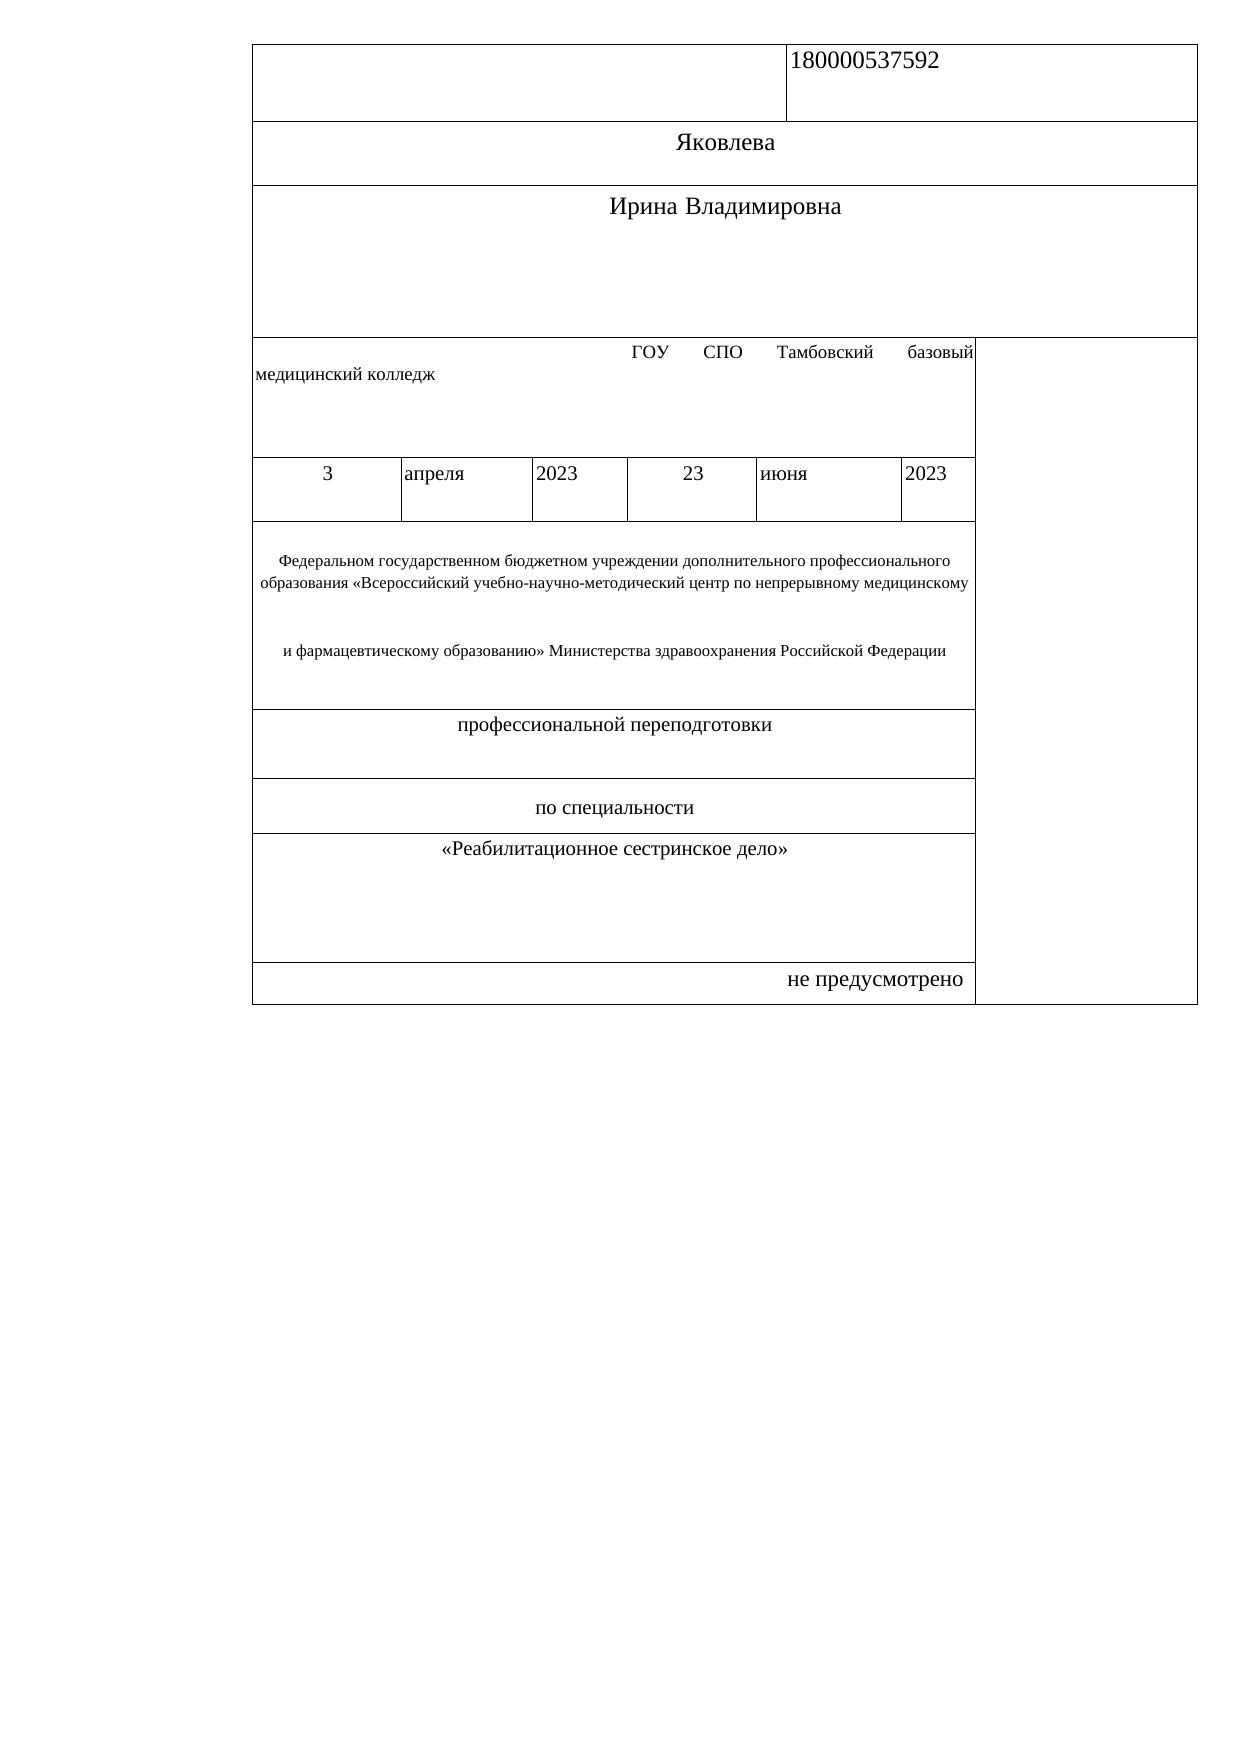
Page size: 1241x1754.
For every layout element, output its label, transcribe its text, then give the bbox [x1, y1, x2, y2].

table_header 180000537592 [787, 45, 1197, 121]
table_cell июня [757, 458, 901, 521]
table_cell Ирина Владимировна [253, 186, 1197, 337]
table_cell не предусмотрено [253, 963, 975, 1003]
table_cell 2023 [533, 458, 627, 521]
table_header [253, 45, 786, 121]
table_cell 3 [253, 458, 401, 521]
table_cell апреля [402, 458, 532, 521]
table_cell по специальности [253, 779, 975, 832]
table_cell 2023 [902, 458, 975, 521]
table_cell 23 [628, 458, 756, 521]
table_cell «Реабилитационное сестринское дело» [253, 834, 975, 962]
table_cell Яковлева [253, 122, 1197, 185]
table_cell профессиональной переподготовки [253, 710, 975, 777]
table_cell [976, 338, 1197, 1003]
table_cell Федеральном государственном бюджетном учреждении дополнительного профессионального образования «Всероссийский учебно-научно-методический центр по непрерывному медицинскому и фармацевтическому образованию» Министерства здравоохранения Российской Федерации [253, 522, 975, 709]
table_cell ГОУ СПО Тамбовский базовый медицинский колледж [253, 338, 975, 457]
